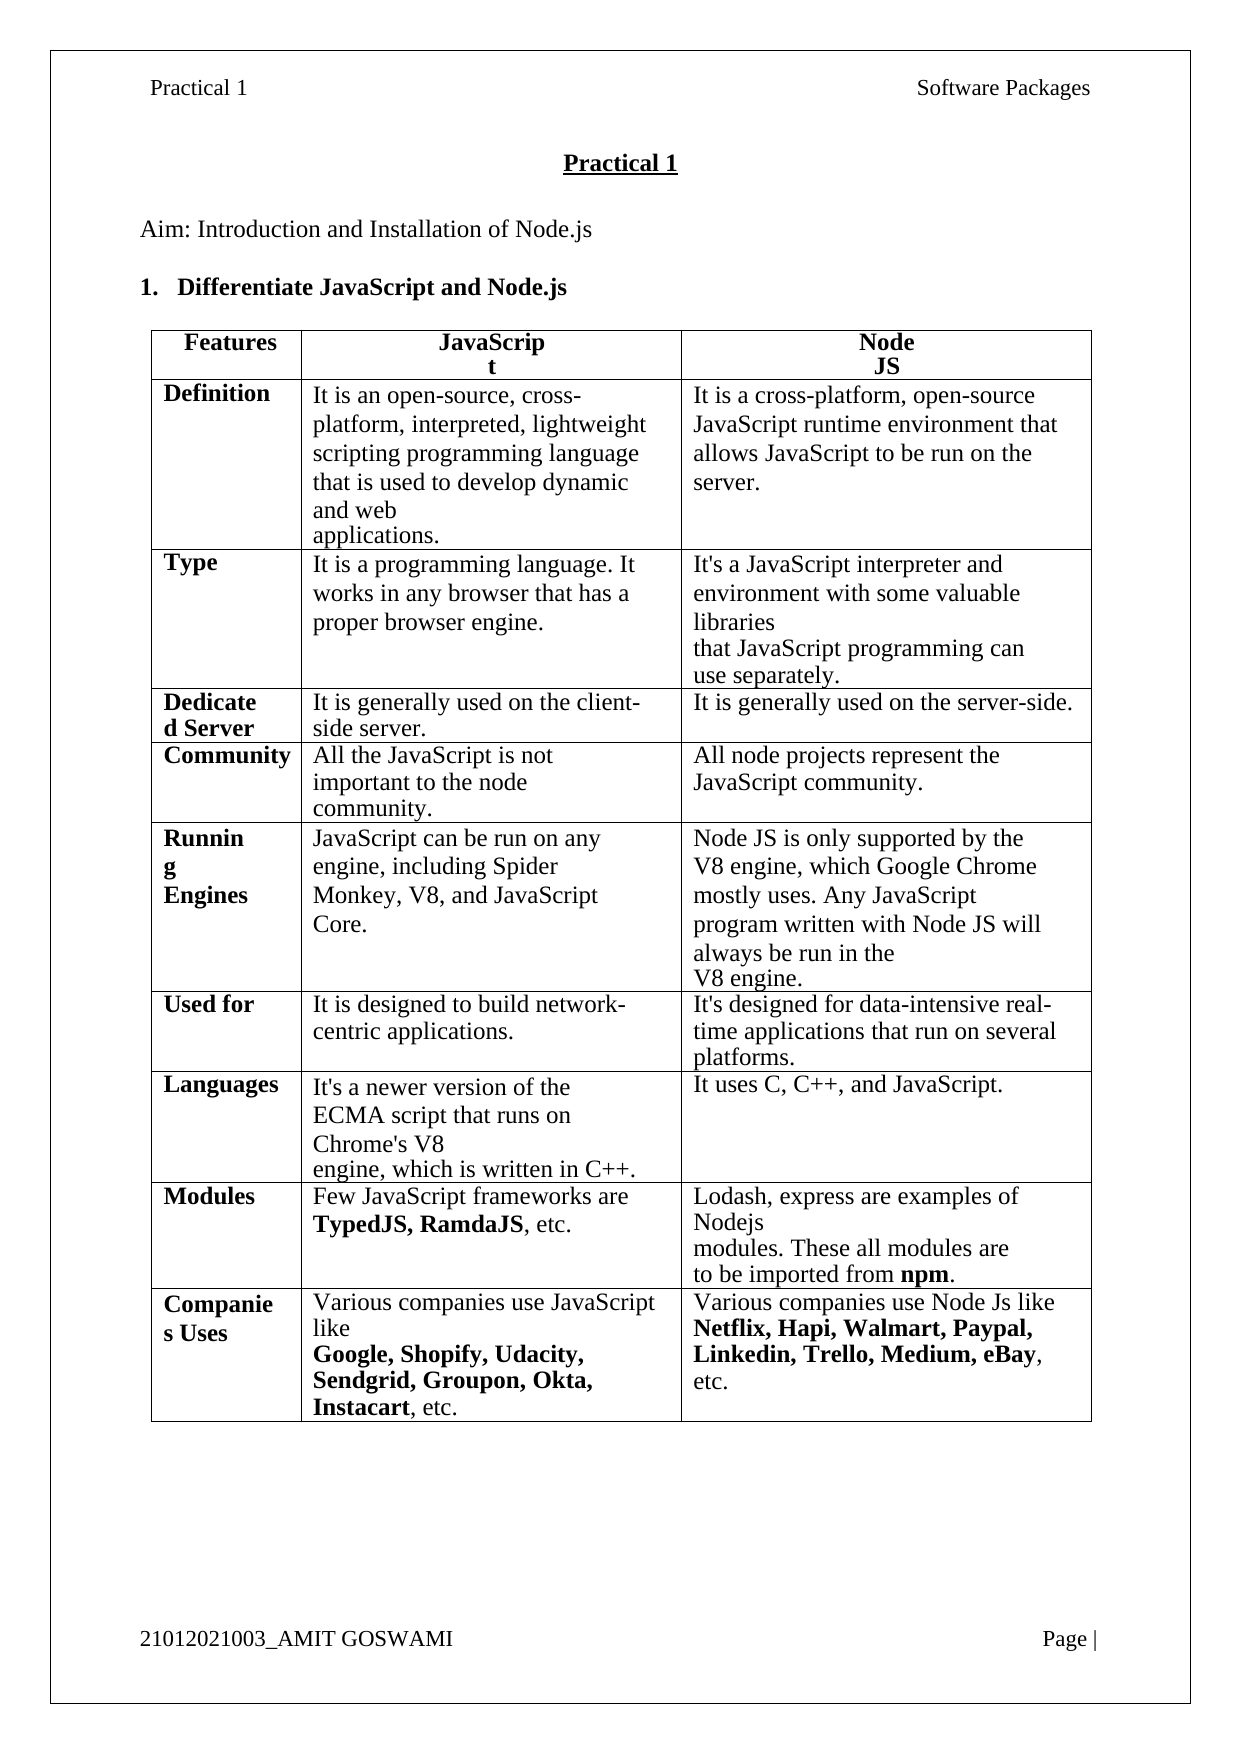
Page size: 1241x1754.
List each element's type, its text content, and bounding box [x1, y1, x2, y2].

table_cell JavaScript can be run on any engine, including Spider Monkey, V8, and JavaScript Core. [302, 823, 681, 991]
table_cell Companies Uses [152, 1289, 301, 1421]
table_cell All node projects represent the JavaScript community. [682, 743, 1091, 822]
table_cell Dedicated Server [152, 689, 301, 742]
table_cell It is a programming language. It works in any browser that has a proper browser engine. [302, 550, 681, 688]
table_cell Languages [152, 1072, 301, 1182]
table_cell Community [152, 743, 301, 822]
table_cell It's a JavaScript interpreter and environment with some valuable libraries that JavaScript programming can use separately. [682, 550, 1091, 688]
table_cell Running Engines [152, 823, 301, 991]
table_cell Various companies use JavaScript like Google, Shopify, Udacity, Sendgrid, Groupon, Okta, Instacart, etc. [302, 1289, 681, 1421]
table_header Node JS [682, 331, 1091, 379]
table_cell It uses C, C++, and JavaScript. [682, 1072, 1091, 1182]
table_cell Used for [152, 992, 301, 1071]
table_cell It is generally used on the server-side. [682, 689, 1091, 742]
list Differentiate JavaScript and Node.js [139, 272, 1103, 301]
table_cell All the JavaScript is not important to the node community. [302, 743, 681, 822]
table_cell Type [152, 550, 301, 688]
table_cell Lodash, express are examples of Nodejs modules. These all modules are to be imported from npm. [682, 1183, 1091, 1288]
table_header JavaScript [302, 331, 681, 379]
title Practical 1 [512, 148, 728, 177]
table_cell It is an open-source, cross-platform, interpreted, lightweight scripting programming language that is used to develop dynamic and web applications. [302, 380, 681, 548]
text Aim: Introduction and Installation of Node.js [139, 214, 1103, 243]
table_cell Node JS is only supported by the V8 engine, which Google Chrome mostly uses. Any JavaScript program written with Node JS will always be run in the V8 engine. [682, 823, 1091, 991]
table_cell Few JavaScript frameworks are TypedJS, RamdaJS, etc. [302, 1183, 681, 1288]
table_cell Various companies use Node Js like Netflix, Hapi, Walmart, Paypal, Linkedin, Trello, Medium, eBay, etc. [682, 1289, 1091, 1421]
table_cell It is a cross-platform, open-source JavaScript runtime environment that allows JavaScript to be run on the server. [682, 380, 1091, 548]
table_cell It's designed for data-intensive real-time applications that run on several platforms. [682, 992, 1091, 1071]
table_cell It's a newer version of the ECMA script that runs on Chrome's V8 engine, which is written in C++. [302, 1072, 681, 1182]
table_cell It is designed to build network-centric applications. [302, 992, 681, 1071]
table_cell It is generally used on the client-side server. [302, 689, 681, 742]
table_cell Modules [152, 1183, 301, 1288]
table_cell Definition [152, 380, 301, 548]
table_header Features [152, 331, 301, 379]
